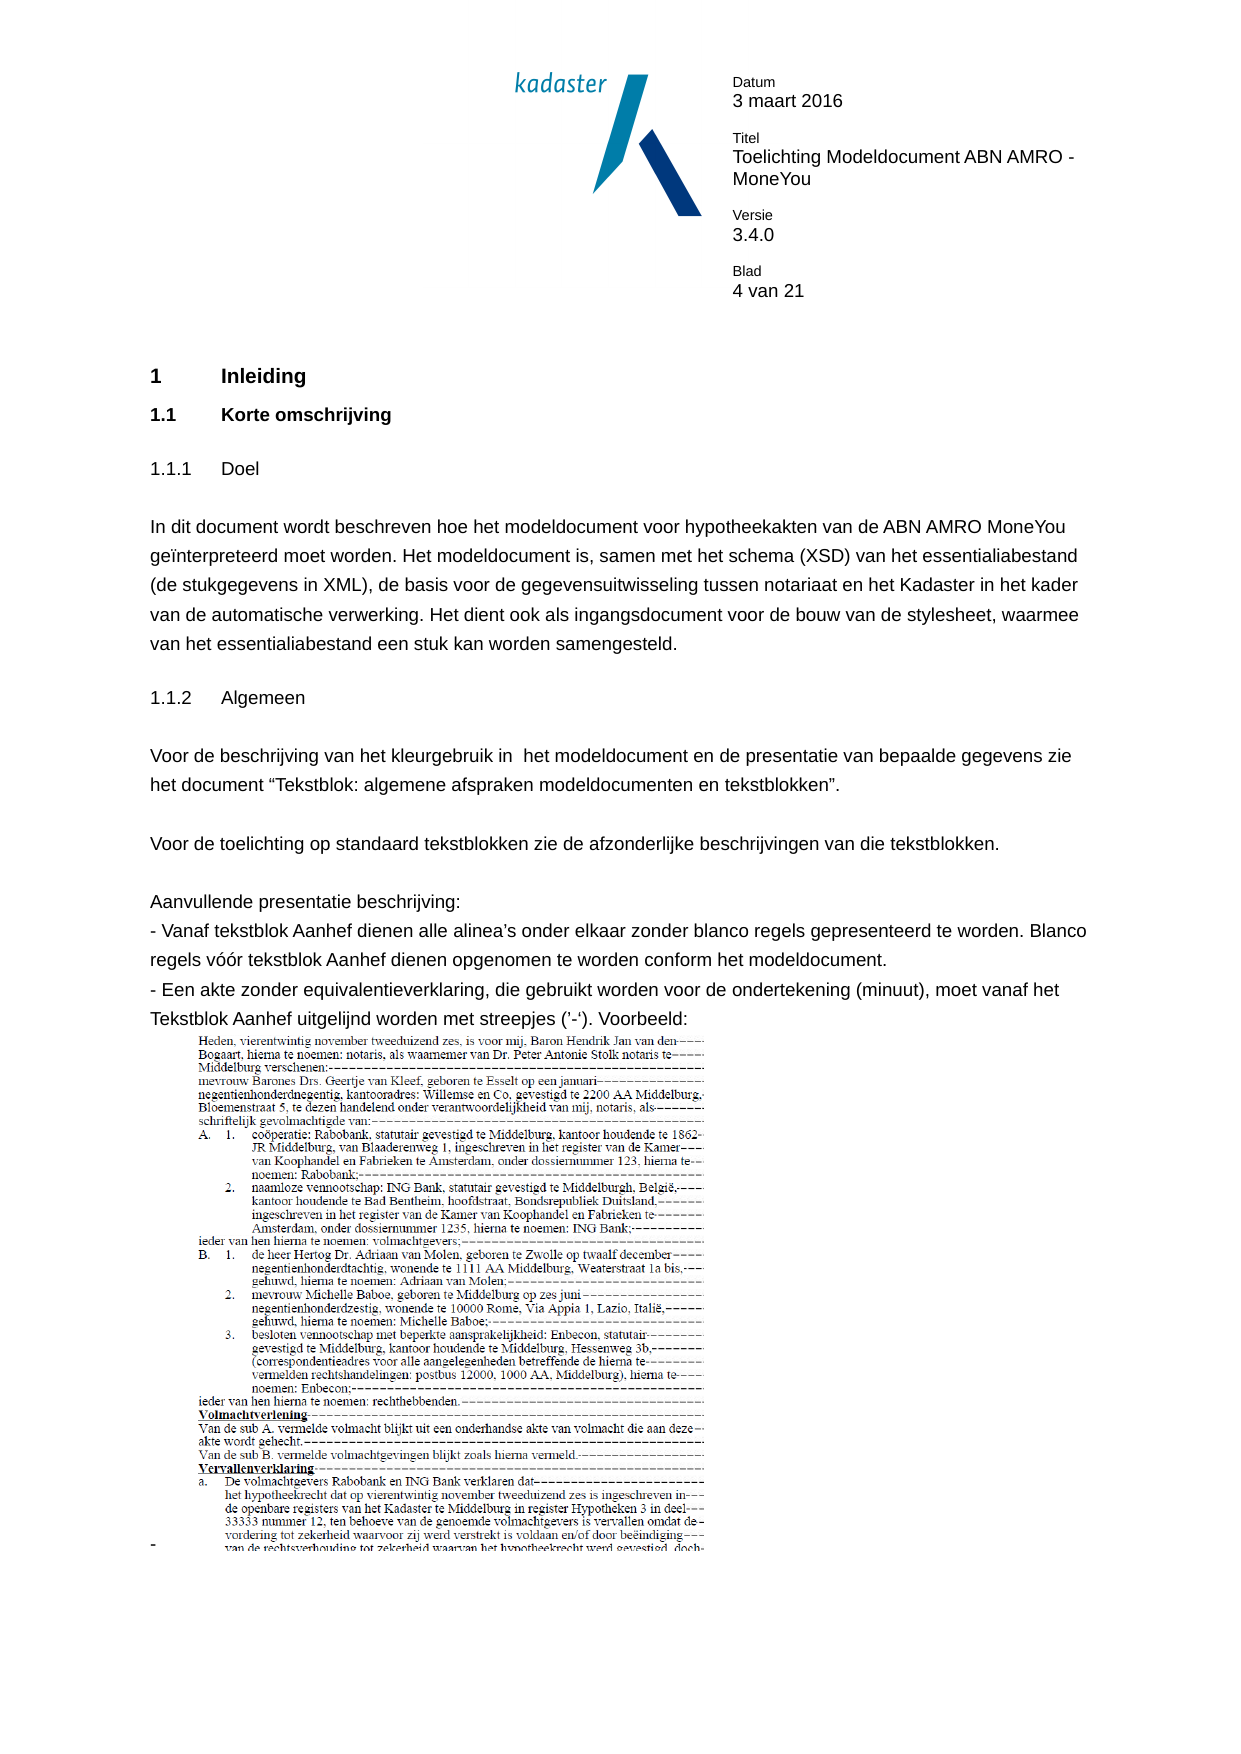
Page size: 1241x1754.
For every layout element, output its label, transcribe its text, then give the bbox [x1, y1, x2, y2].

text Voor de toelichting op standaard tekstblokken zie de afzonderlijke beschrijvingen van die tekstblokken. [150, 825, 1090, 854]
subtitle Korte omschrijving [150, 400, 1090, 425]
text In dit document wordt beschreven hoe het modeldocument voor hypotheekakten van de ABN AMRO MoneYou geïnterpreteerd moet worden. Het modeldocument is, samen met het schema (XSD) van het essentialiabestand (de stukgegevens in XML), de basis voor de gegevensuitwisseling tussen notariaat en het Kadaster in het kader van de automatische verwerking. Het dient ook als ingangsdocument voor de bouw van de stylesheet, waarmee van het essentialiabestand een stuk kan worden samengesteld. [150, 508, 1090, 654]
subtitle Doel [150, 450, 1090, 479]
subtitle Inleiding [150, 362, 1090, 387]
picture [422, 0, 795, 288]
text - Vanaf tekstblok Aanhef dienen alle alinea’s onder elkaar zonder blanco regels gepresenteerd te worden. Blanco regels vóór tekstblok Aanhef dienen opgenomen te worden conform het modeldocument. [150, 912, 1090, 971]
text Voor de beschrijving van het kleurgebruik in het modeldocument en de presentatie van bepaalde gegevens zie het document “Tekstblok: algemene afspraken modeldocumenten en tekstblokken”. [150, 737, 1090, 796]
text - Een akte zonder equivalentieverklaring, die gebruikt worden voor de ondertekening (minuut), moet vanaf het Tekstblok Aanhef uitgelijnd worden met streepjes (’-‘). Voorbeeld: [150, 971, 1090, 1029]
subtitle Algemeen [150, 679, 1090, 708]
text Aanvullende presentatie beschrijving: [150, 883, 1090, 912]
